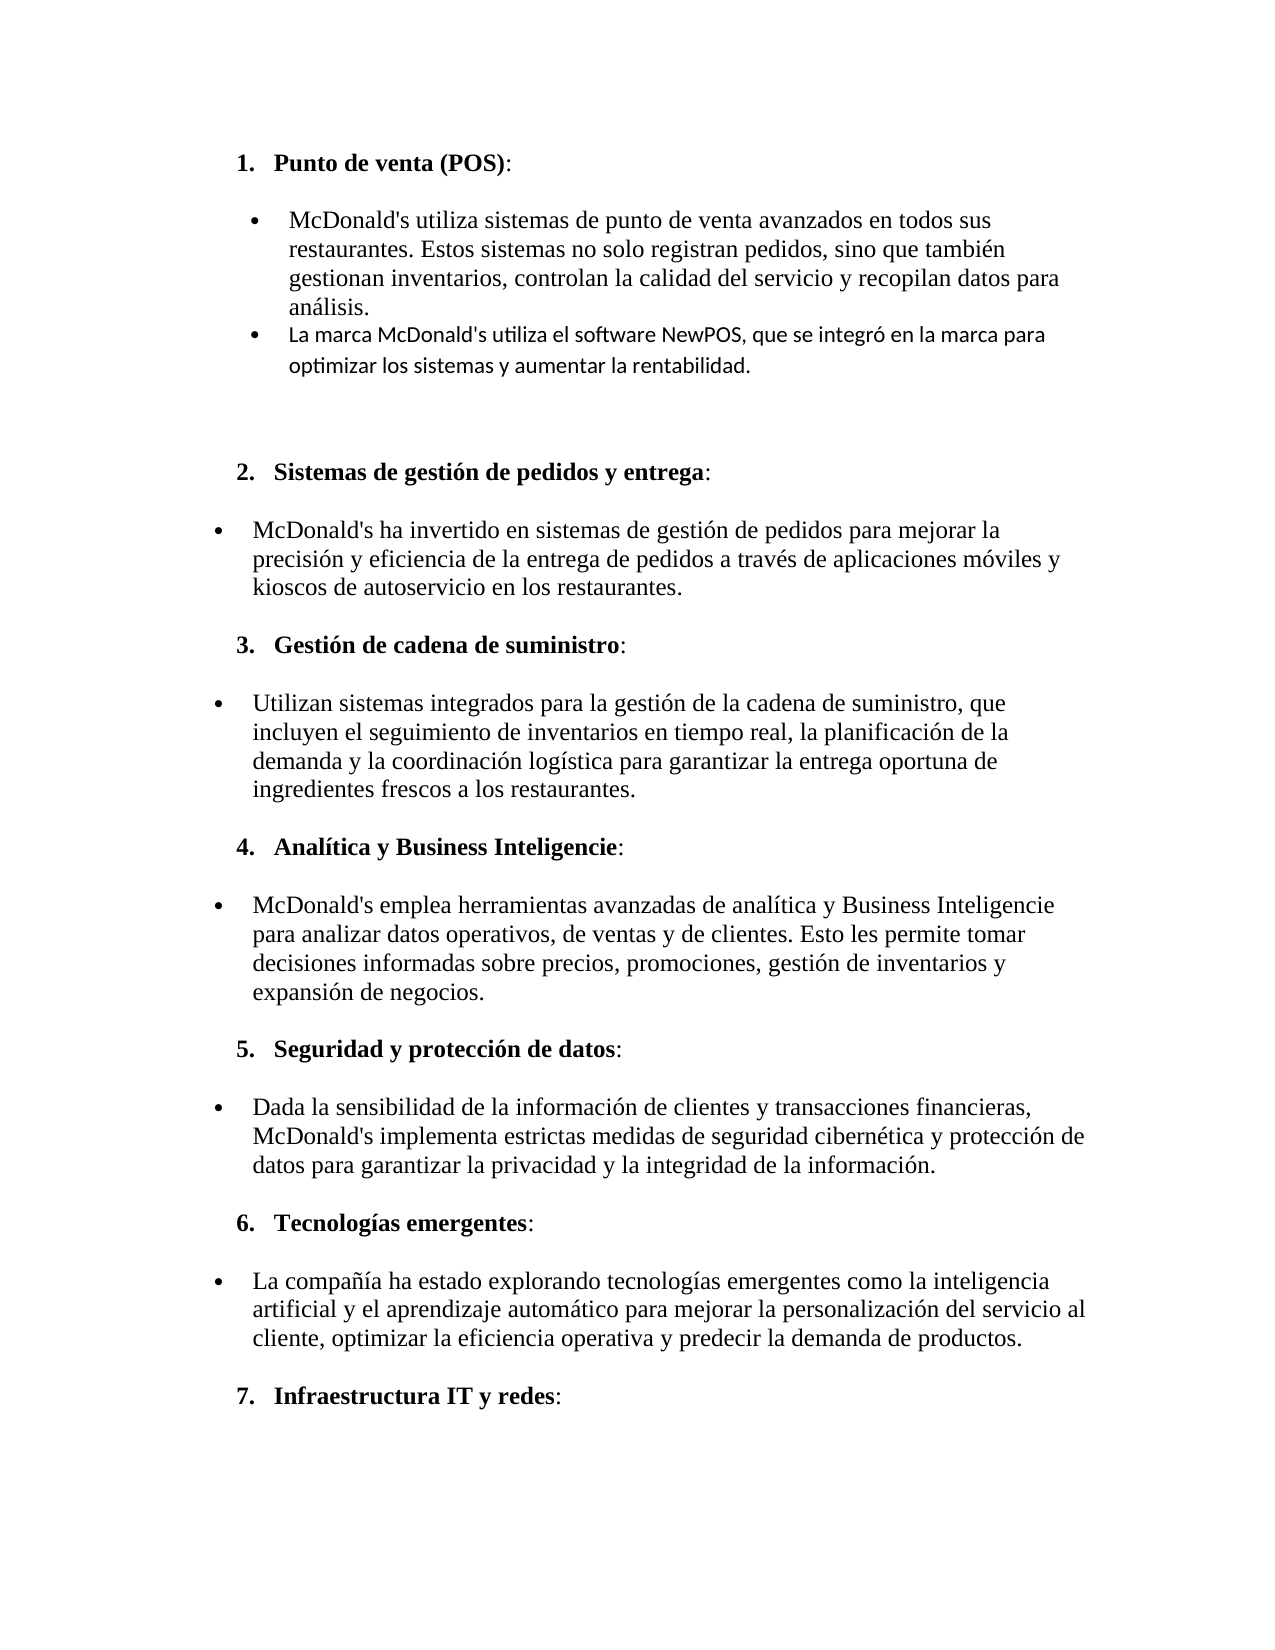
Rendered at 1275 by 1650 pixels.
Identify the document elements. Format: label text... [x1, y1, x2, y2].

list Tecnologías emergentes: [236, 1208, 1098, 1237]
list Seguridad y protección de datos: [236, 1034, 1098, 1063]
list Utilizan sistemas integrados para la gestión de la cadena de suministro, que incluyen el seguimiento de inventarios en tiempo real, la planificación de la demanda y la coordinación logística para garantizar la entrega oportuna de ingredientes frescos a los restaurantes. [215, 688, 1098, 803]
list Sistemas de gestión de pedidos y entrega: [236, 457, 1098, 486]
list McDonald's utiliza sistemas de punto de venta avanzados en todos sus restaurantes. Estos sistemas no solo registran pedidos, sino que también gestionan inventarios, controlan la calidad del servicio y recopilan datos para análisis. [251, 206, 1098, 321]
list Punto de venta (POS): [236, 148, 1098, 176]
list Infraestructura IT y redes: [236, 1381, 1098, 1410]
list La marca McDonald's utiliza el software NewPOS, que se integró en la marca para optimizar los sistemas y aumentar la rentabilidad. [251, 321, 1098, 379]
list Gestión de cadena de suministro: [236, 630, 1098, 659]
list Analítica y Business Inteligencie: [236, 832, 1098, 861]
list McDonald's ha invertido en sistemas de gestión de pedidos para mejorar la precisión y eficiencia de la entrega de pedidos a través de aplicaciones móviles y kioscos de autoservicio en los restaurantes. [215, 515, 1098, 601]
list La compañía ha estado explorando tecnologías emergentes como la inteligencia artificial y el aprendizaje automático para mejorar la personalización del servicio al cliente, optimizar la eficiencia operativa y predecir la demanda de productos. [215, 1266, 1098, 1352]
list McDonald's emplea herramientas avanzadas de analítica y Business Inteligencie para analizar datos operativos, de ventas y de clientes. Esto les permite tomar decisiones informadas sobre precios, promociones, gestión de inventarios y expansión de negocios. [215, 890, 1098, 1005]
list Dada la sensibilidad de la información de clientes y transacciones financieras, McDonald's implementa estrictas medidas de seguridad cibernética y protección de datos para garantizar la privacidad y la integridad de la información. [215, 1092, 1098, 1179]
